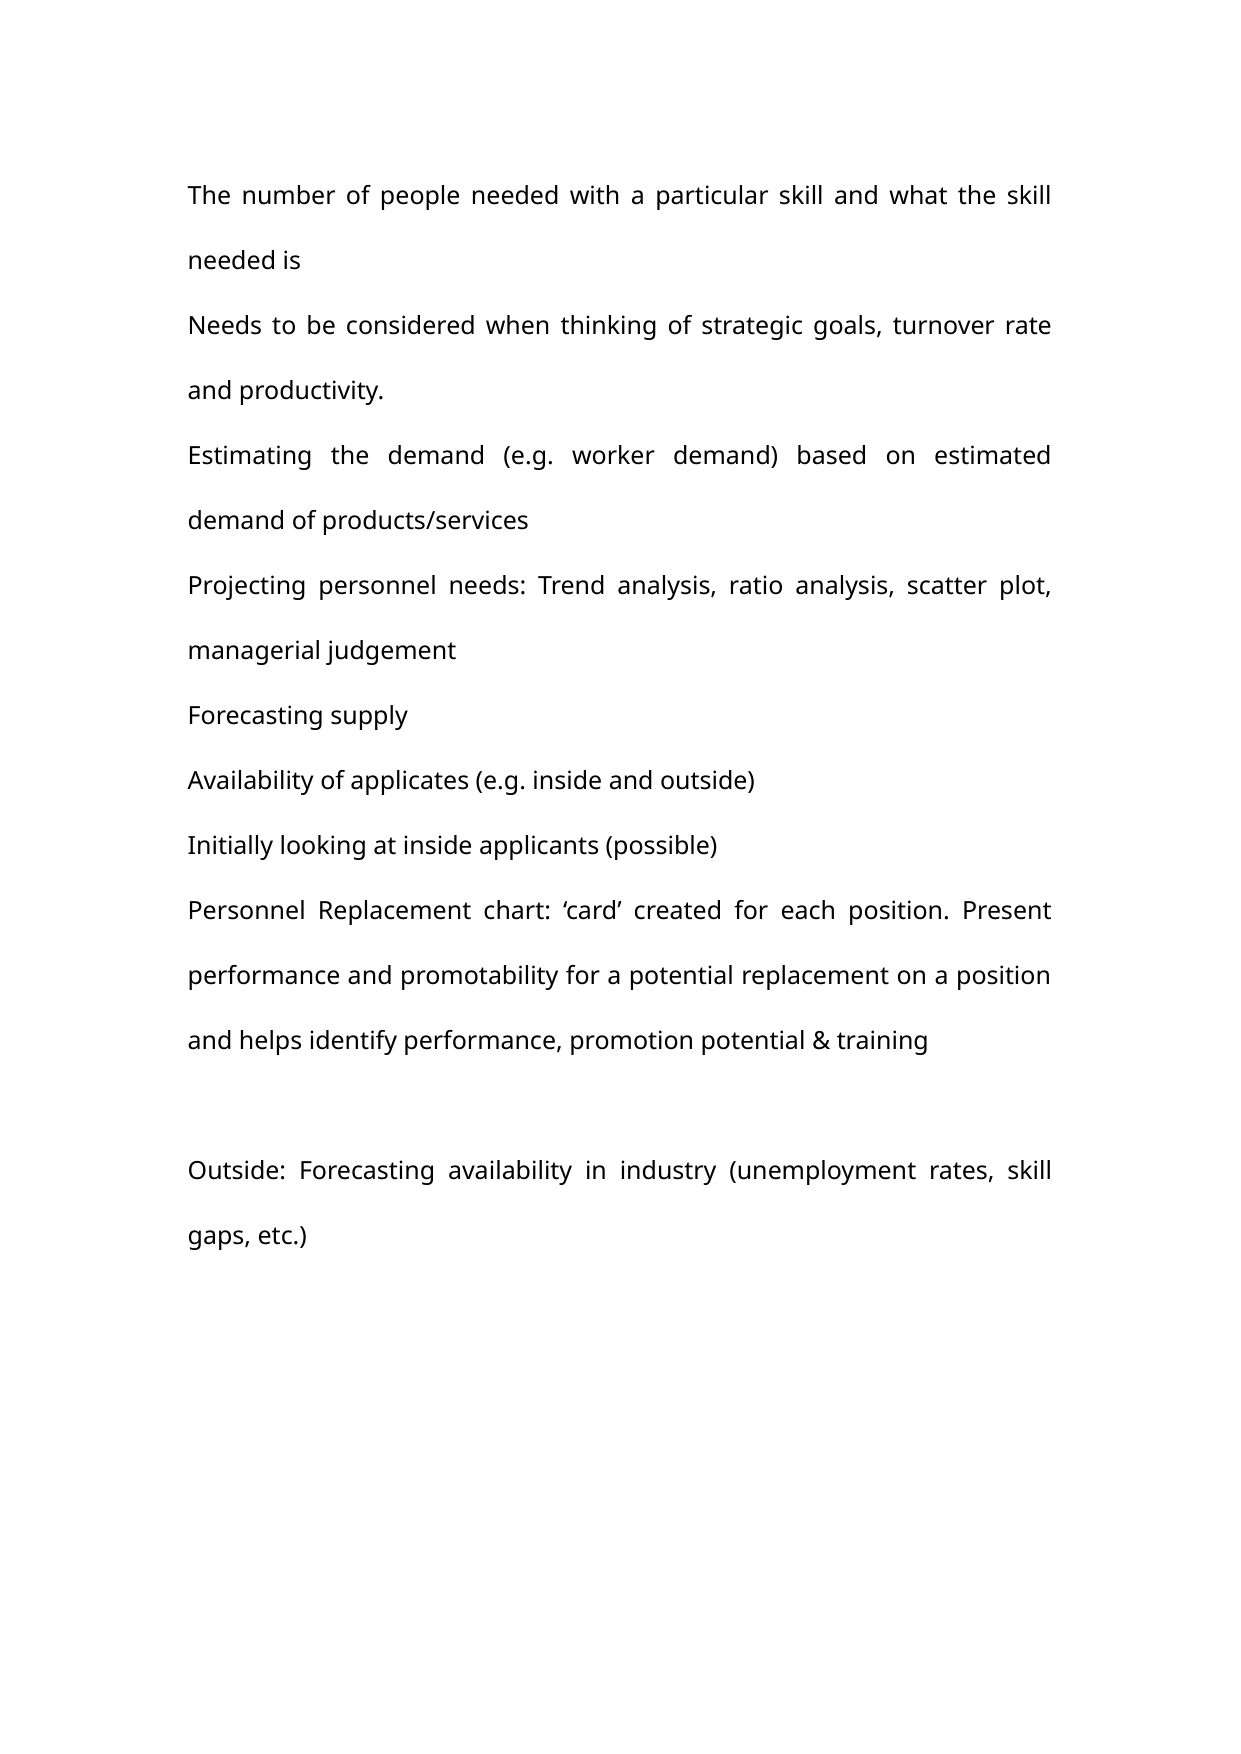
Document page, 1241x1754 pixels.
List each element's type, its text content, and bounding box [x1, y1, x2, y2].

text The number of people needed with a particular skill and what the skill needed is [187, 162, 1053, 292]
text Outside: Forecasting availability in industry (unemployment rates, skill gaps, etc.) [187, 1137, 1053, 1267]
text Initially looking at inside applicants (possible) [187, 812, 1053, 877]
text Needs to be considered when thinking of strategic goals, turnover rate and productivity. [187, 292, 1053, 422]
text Personnel Replacement chart: ‘card’ created for each position. Present performance and promotability for a potential replacement on a position and helps identify performance, promotion potential & training [187, 877, 1053, 1072]
text Estimating the demand (e.g. worker demand) based on estimated demand of products/services [187, 422, 1053, 552]
text Projecting personnel needs: Trend analysis, ratio analysis, scatter plot, managerial judgement [187, 552, 1053, 682]
text Forecasting supply [187, 682, 1053, 747]
text Availability of applicates (e.g. inside and outside) [187, 747, 1053, 812]
